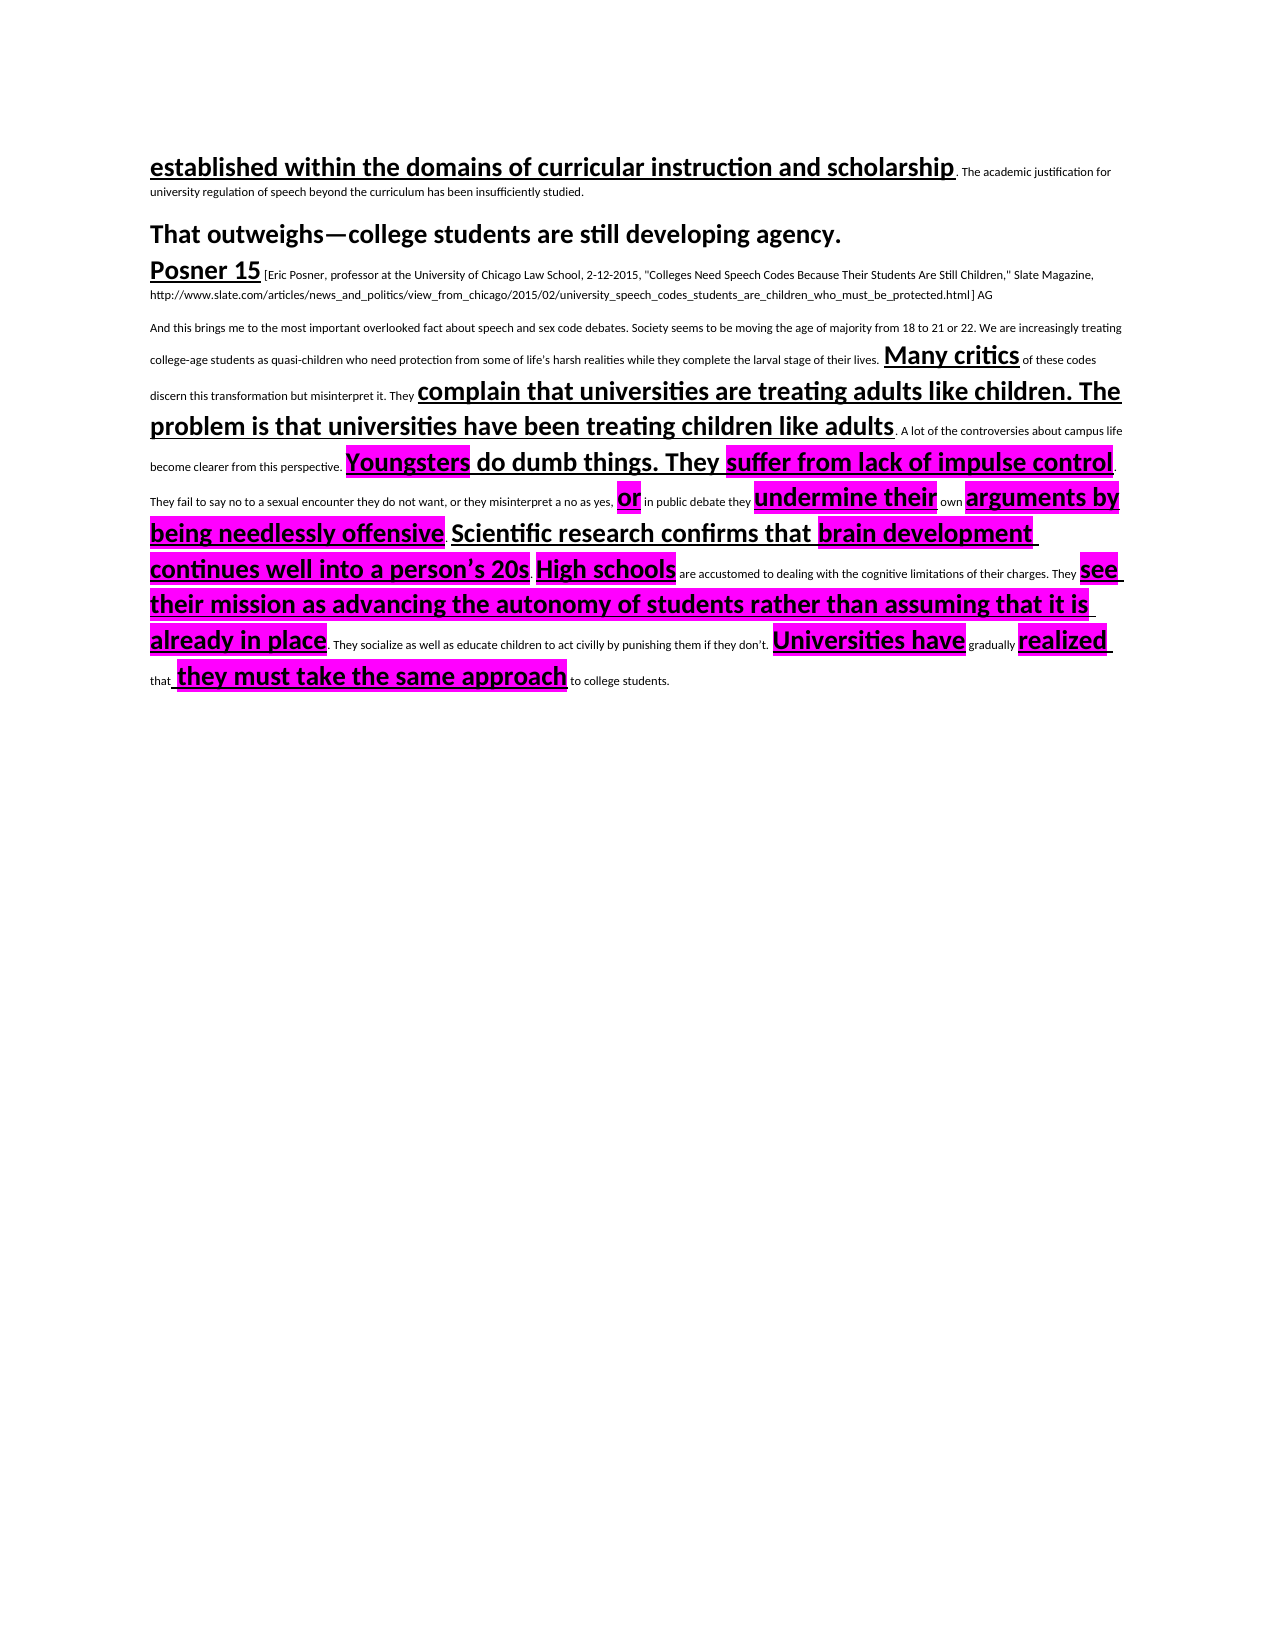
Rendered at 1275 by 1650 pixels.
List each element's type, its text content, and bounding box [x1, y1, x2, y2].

text And this brings me to the most important overlooked fact about speech and sex code debates. Society seems to be moving the age of majority from 18 to 21 or 22. We are increasingly treating college-age students as quasi-children who need protection from some of life’s harsh realities while they complete the larval stage of their lives. Many critics of these codes discern this transformation but misinterpret it. They complain that universities are treating adults like children. The problem is that universities have been treating children like adults. A lot of the controversies about campus life become clearer from this perspective. Youngsters do dumb things. They suffer from lack of impulse control. They fail to say no to a sexual encounter they do not want, or they misinterpret a no as yes, or in public debate they undermine their own arguments by being needlessly offensive. Scientific research confirms that brain development continues well into a person’s 20s. High schools are accustomed to dealing with the cognitive limitations of their charges. They see their mission as advancing the autonomy of students rather than assuming that it is already in place. They socialize as well as educate children to act civilly by punishing them if they don’t. Universities have gradually realized that they must take the same approach to college students. [150, 320, 1125, 692]
text Posner 15 [Eric Posner, professor at the University of Chicago Law School, 2-12-2015, "Colleges Need Speech Codes Because Their Students Are Still Children," Slate Magazine, http://www.slate.com/articles/news_and_politics/view_from_chicago/2015/02/university_speech_codes_students_are_children_who_must_be_protected.html] AG [150, 253, 1125, 302]
subtitle That outweighs—college students are still developing agency. [150, 217, 1125, 250]
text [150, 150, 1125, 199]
